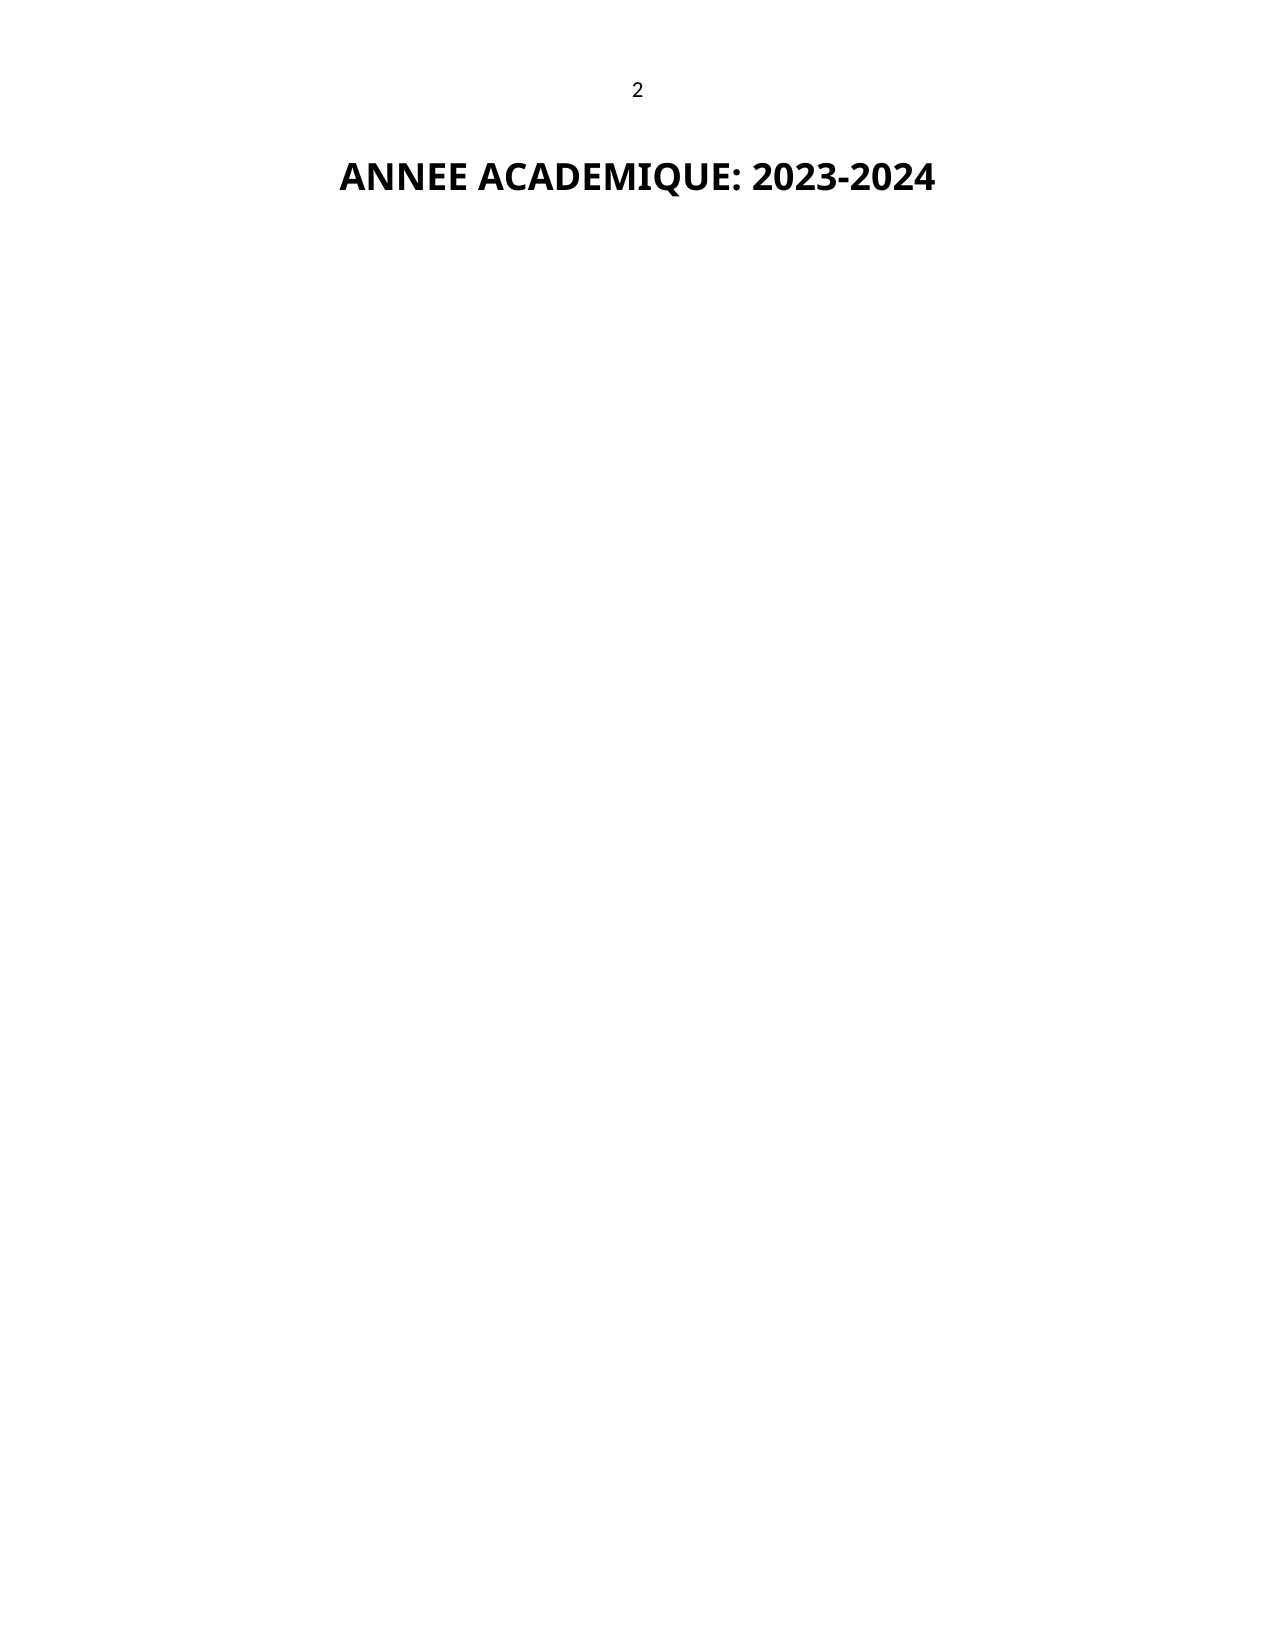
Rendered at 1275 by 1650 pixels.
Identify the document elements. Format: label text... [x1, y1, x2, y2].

text ANNEE ACADEMIQUE: 2023-2024 [150, 150, 1125, 201]
